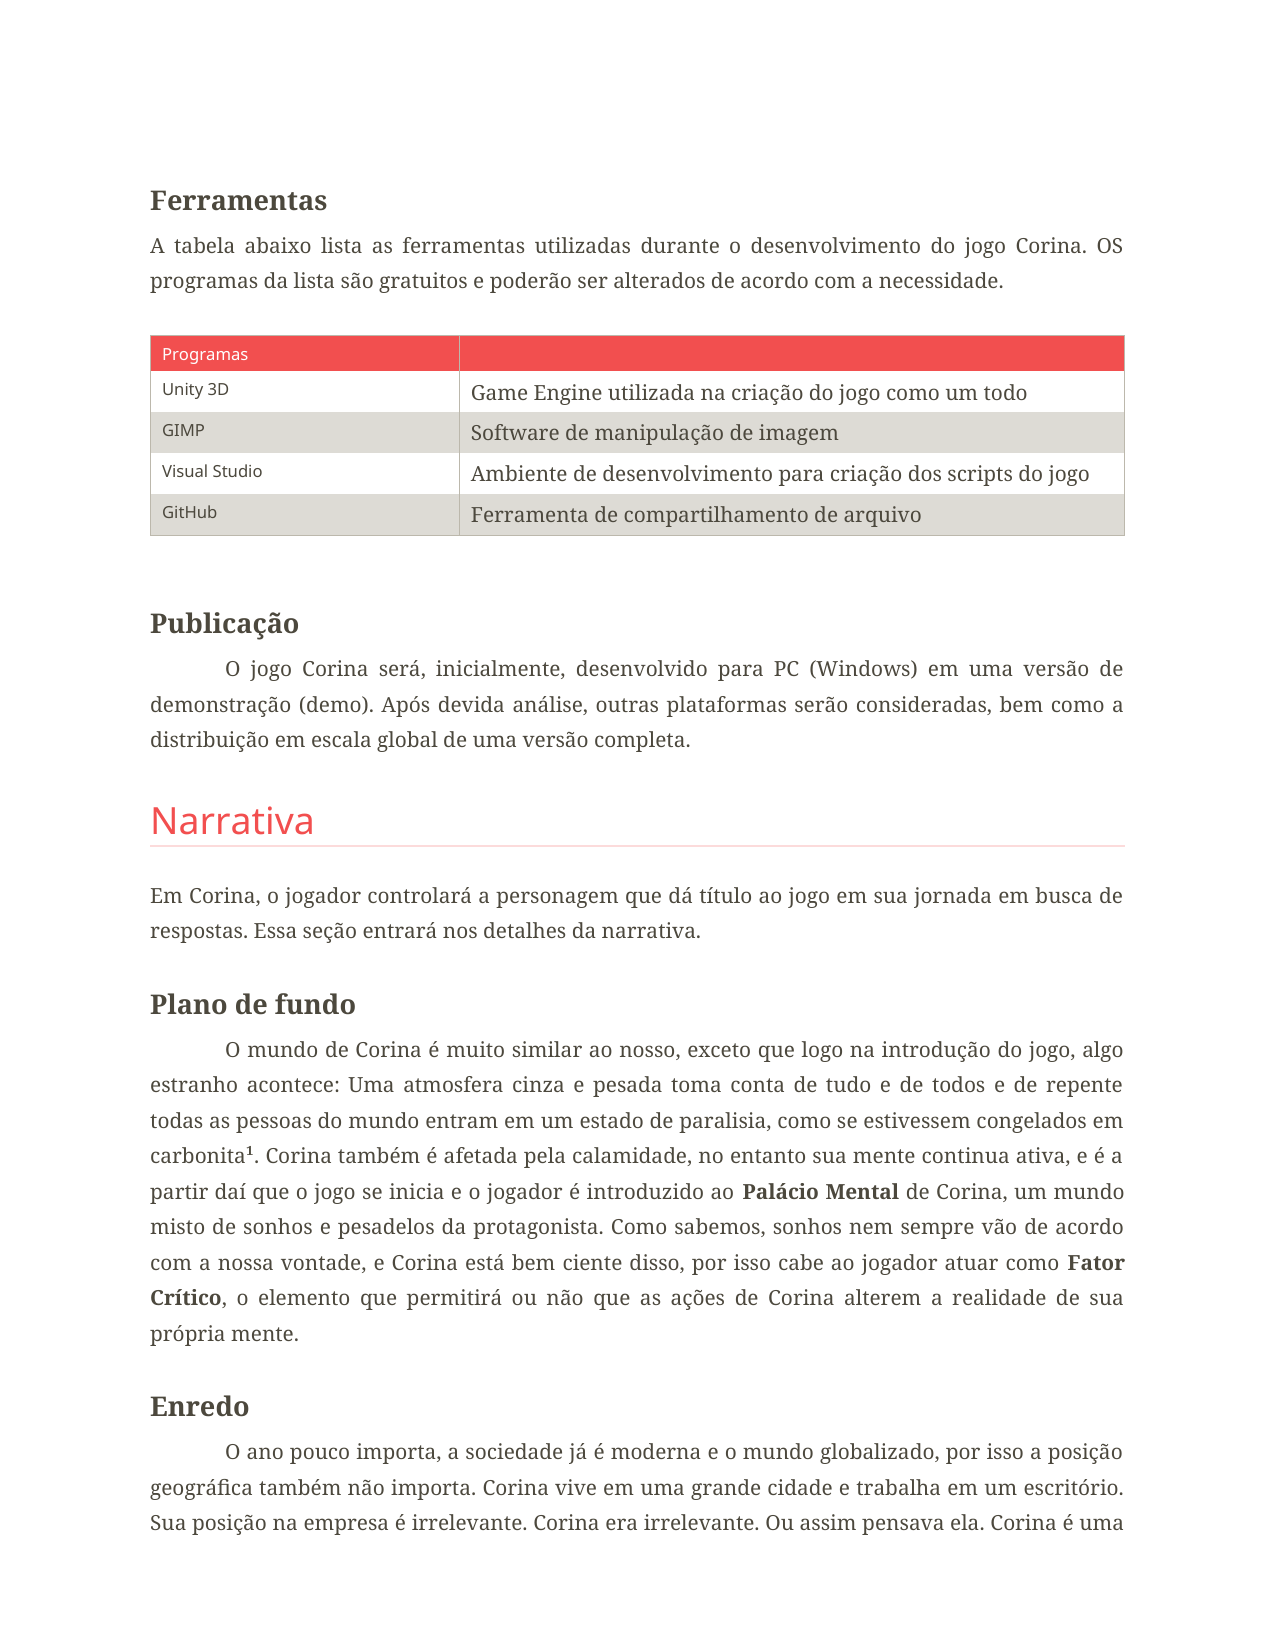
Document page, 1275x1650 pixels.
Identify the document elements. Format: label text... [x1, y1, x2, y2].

subtitle Enredo [150, 1388, 1125, 1424]
table_cell Game Engine utilizada na criação do jogo como um todo [460, 371, 1124, 412]
table_header Programas [151, 336, 459, 371]
subtitle Narrativa [150, 794, 1125, 845]
table_cell Software de manipulação de imagem [460, 412, 1124, 453]
text Em Corina, o jogador controlará a personagem que dá título ao jogo em sua jornada em busca de respostas. Essa seção entrará nos detalhes da narrativa. [150, 881, 1125, 945]
table_cell Unity 3D [151, 371, 459, 412]
text O mundo de Corina é muito similar ao nosso, exceto que logo na introdução do jogo, algo estranho acontece: Uma atmosfera cinza e pesada toma conta de tudo e de todos e de repente todas as pessoas do mundo entram em um estado de paralisia, como se estivessem congelados em carbonita¹. Corina também é afetada pela calamidade, no entanto sua mente continua ativa, e é a partir daí que o jogo se inicia e o jogador é introduzido ao Palácio Mental de Corina, um mundo misto de sonhos e pesadelos da protagonista. Como sabemos, sonhos nem sempre vão de acordo com a nossa vontade, e Corina está bem ciente disso, por isso cabe ao jogador atuar como Fator Crítico, o elemento que permitirá ou não que as ações de Corina alterem a realidade de sua própria mente. [150, 1035, 1125, 1347]
text A tabela abaixo lista as ferramentas utilizadas durante o desenvolvimento do jogo Corina. OS programas da lista são gratuitos e poderão ser alterados de acordo com a necessidade. [150, 231, 1125, 295]
subtitle Plano de fundo [150, 985, 1125, 1022]
table_cell Ambiente de desenvolvimento para criação dos scripts do jogo [460, 453, 1124, 494]
subtitle Publicação [150, 605, 1125, 642]
subtitle Ferramentas [150, 181, 1125, 218]
table_cell GitHub [151, 494, 459, 535]
table_cell Visual Studio [151, 453, 459, 494]
table_header [460, 336, 1124, 371]
text O jogo Corina será, inicialmente, desenvolvido para PC (Windows) em uma versão de demonstração (demo). Após devida análise, outras plataformas serão consideradas, bem como a distribuição em escala global de uma versão completa. [150, 654, 1125, 754]
table_cell GIMP [151, 412, 459, 453]
table_cell Ferramenta de compartilhamento de arquivo [460, 494, 1124, 535]
